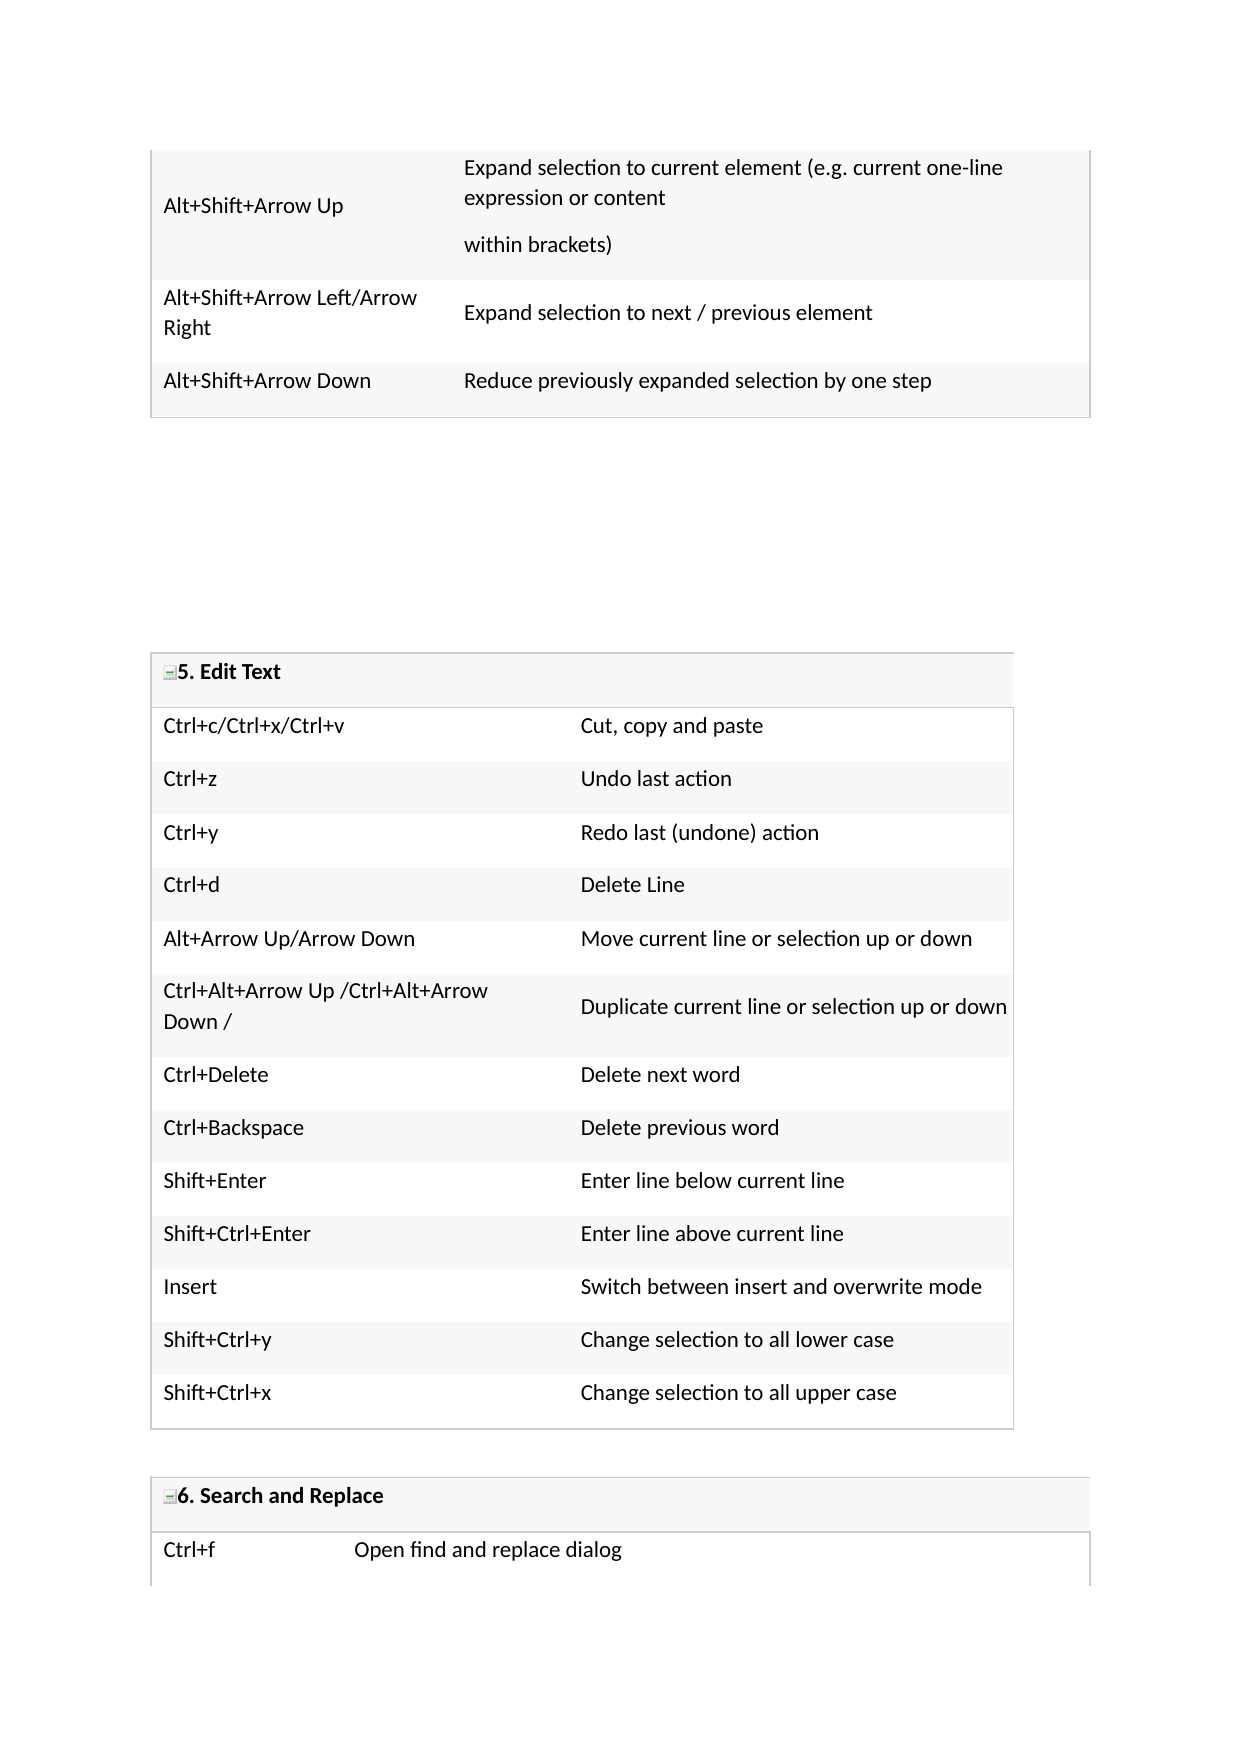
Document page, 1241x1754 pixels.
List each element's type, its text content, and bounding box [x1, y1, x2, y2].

table_cell Delete previous word [568, 1110, 1013, 1163]
table_cell Delete Line [568, 868, 1013, 921]
table_cell Ctrl+f [152, 1533, 342, 1586]
table_cell Redo last (undone) action [568, 815, 1013, 867]
table_cell Shift+Ctrl+Enter [152, 1216, 568, 1269]
table_cell Ctrl+z [152, 761, 568, 814]
table_cell Ctrl+Backspace [152, 1110, 568, 1163]
table_cell Ctrl+Alt+Arrow Up /Ctrl+Alt+Arrow Down / [152, 974, 568, 1057]
table_cell Shift+Enter [152, 1163, 568, 1216]
table_header 5. Edit Text [152, 654, 1013, 707]
table_cell Alt+Shift+Arrow Left/Arrow Right [152, 280, 451, 363]
table_cell Shift+Ctrl+x [152, 1375, 568, 1428]
table_cell Shift+Ctrl+y [152, 1322, 568, 1375]
table_cell Open find and replace dialog [342, 1533, 1089, 1586]
table_cell Enter line above current line [568, 1216, 1013, 1269]
table_cell Undo last action [568, 761, 1013, 814]
table_cell Alt+Arrow Up/Arrow Down [152, 921, 568, 973]
table_cell Insert [152, 1269, 568, 1322]
table_cell Change selection to all lower case [568, 1322, 1013, 1375]
table_cell Ctrl+c/Ctrl+x/Ctrl+v [152, 708, 568, 761]
table_cell Ctrl+Delete [152, 1057, 568, 1110]
table_cell Expand selection to next / previous element [451, 280, 1089, 363]
table_cell Move current line or selection up or down [568, 921, 1013, 973]
table_cell Alt+Shift+Arrow Down [152, 363, 451, 416]
table_cell Alt+Shift+Arrow Up [152, 150, 451, 280]
table_header 6. Search and Replace [152, 1478, 1090, 1531]
table_cell Expand selection to current element (e.g. current one-line expression or content within brackets) [451, 150, 1089, 280]
picture [163, 665, 177, 680]
table_cell Ctrl+y [152, 815, 568, 867]
picture [163, 1489, 177, 1504]
table_cell Cut, copy and paste [568, 708, 1013, 761]
table_cell Reduce previously expanded selection by one step [451, 363, 1089, 416]
table_cell Enter line below current line [568, 1163, 1013, 1216]
table_cell Change selection to all upper case [568, 1375, 1013, 1428]
table_cell Switch between insert and overwrite mode [568, 1269, 1013, 1322]
table_cell Ctrl+d [152, 868, 568, 921]
table_cell Duplicate current line or selection up or down [568, 974, 1013, 1057]
table_cell Delete next word [568, 1057, 1013, 1110]
